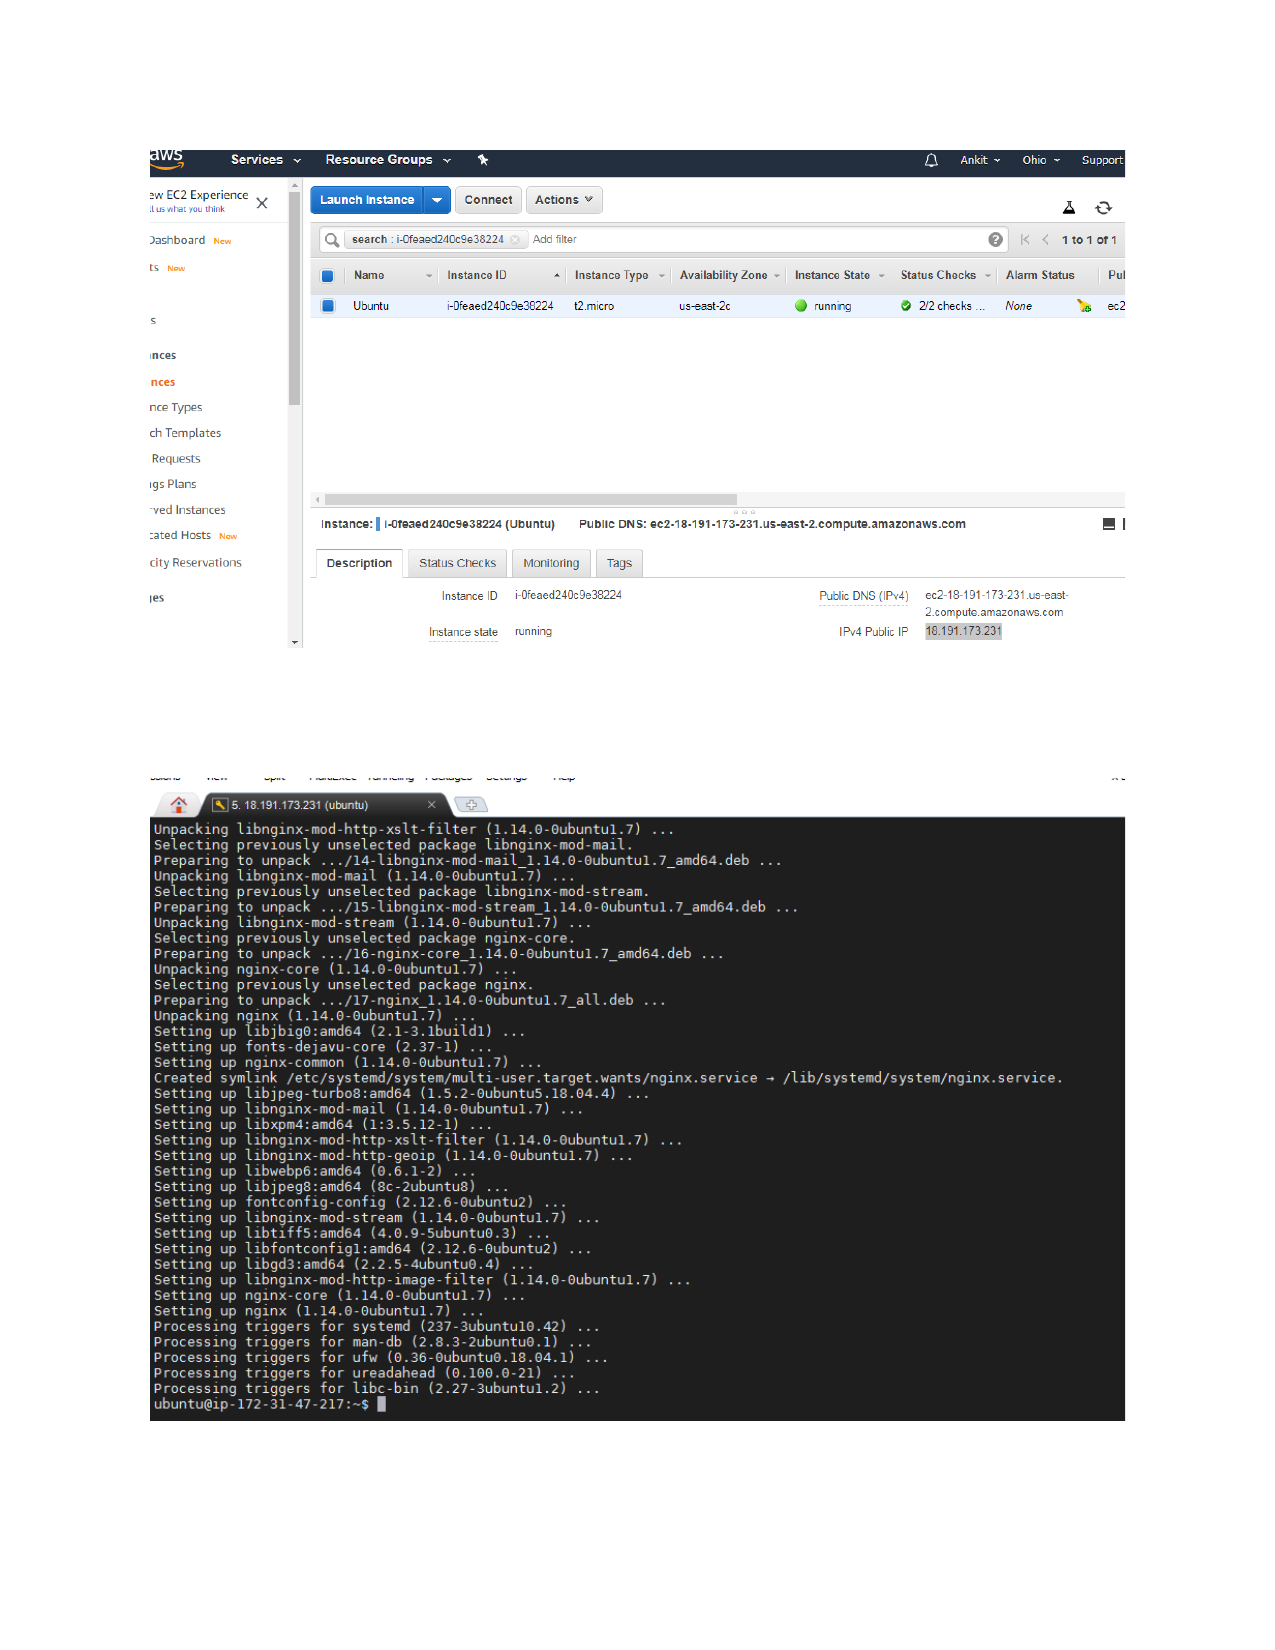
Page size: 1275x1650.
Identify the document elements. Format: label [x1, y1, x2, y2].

picture [150, 150, 1125, 648]
picture [150, 778, 1125, 1421]
